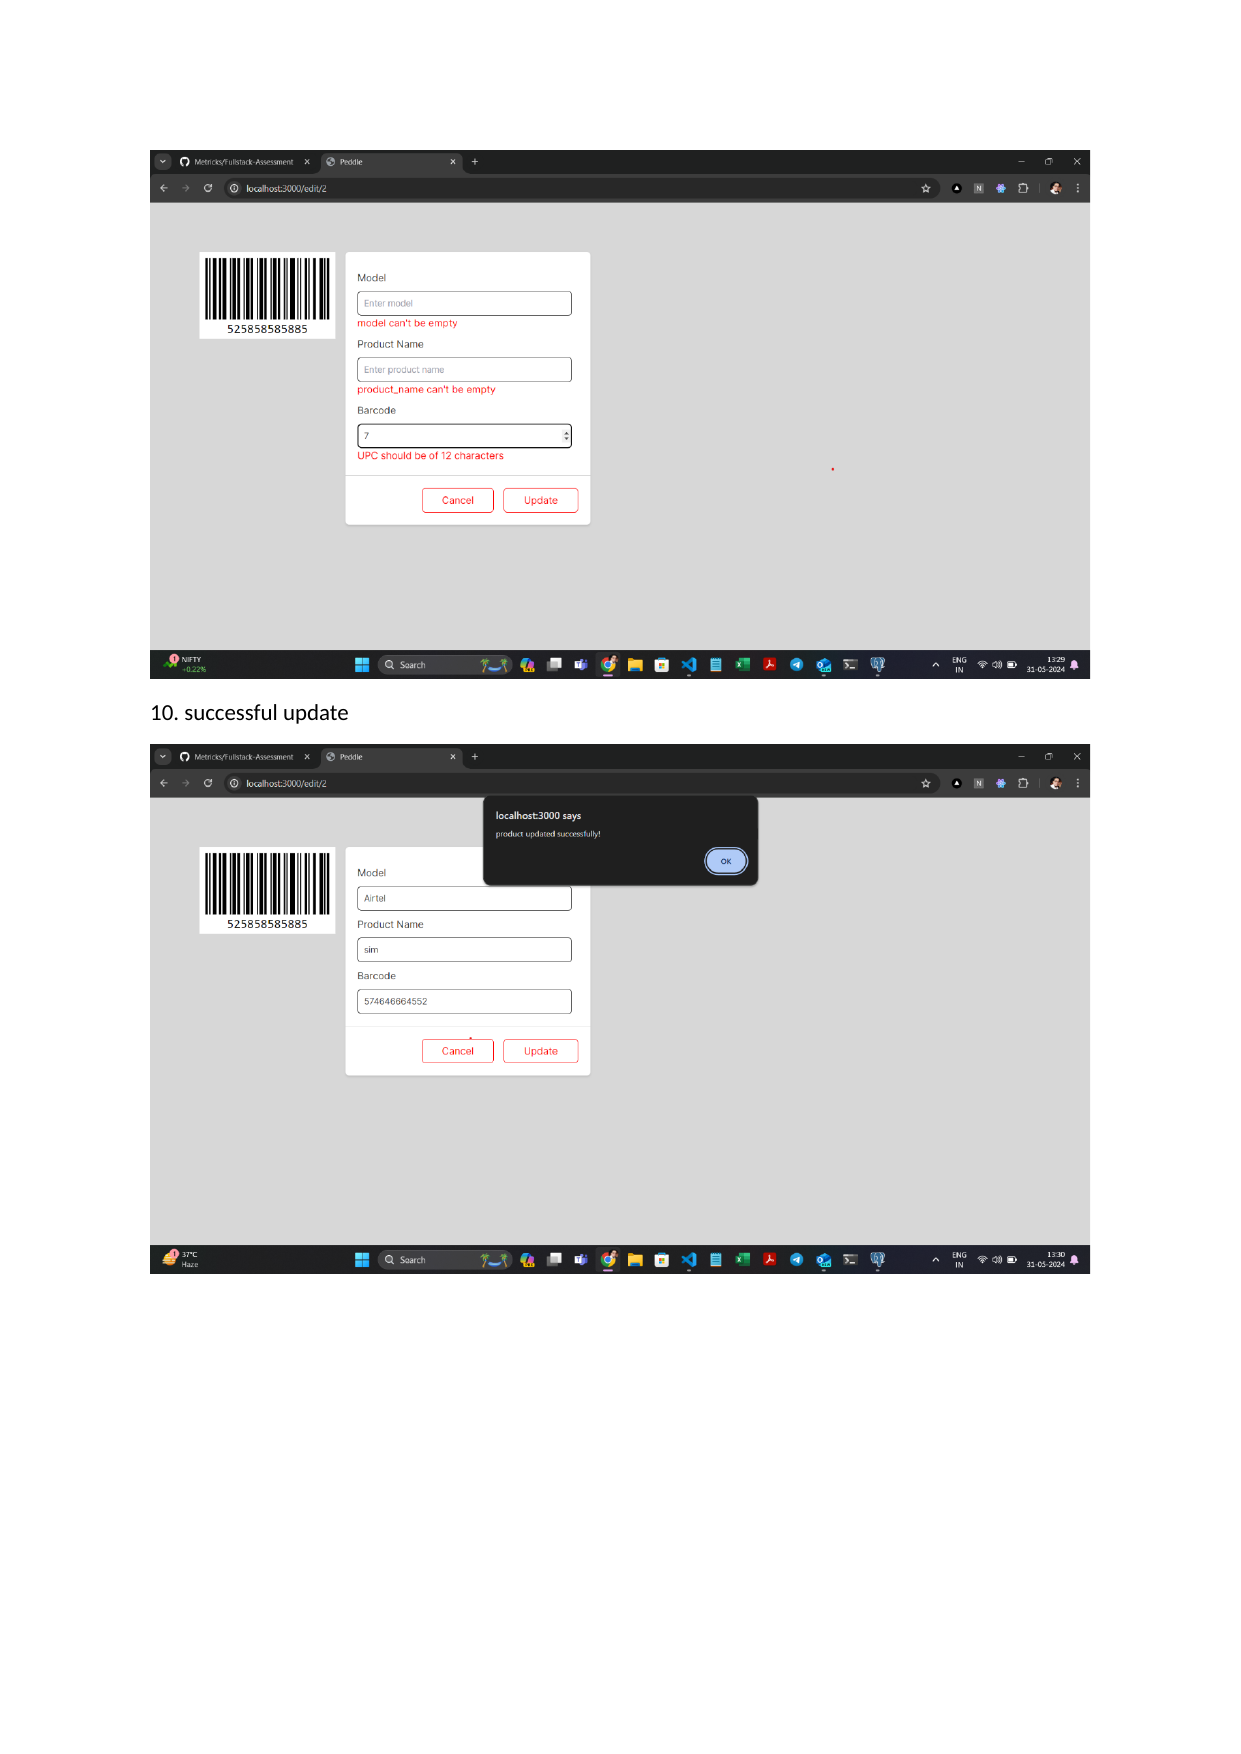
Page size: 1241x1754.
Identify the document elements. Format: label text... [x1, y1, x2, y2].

text 10. successful update [150, 698, 1090, 726]
picture [150, 150, 1091, 679]
picture [150, 744, 1091, 1274]
